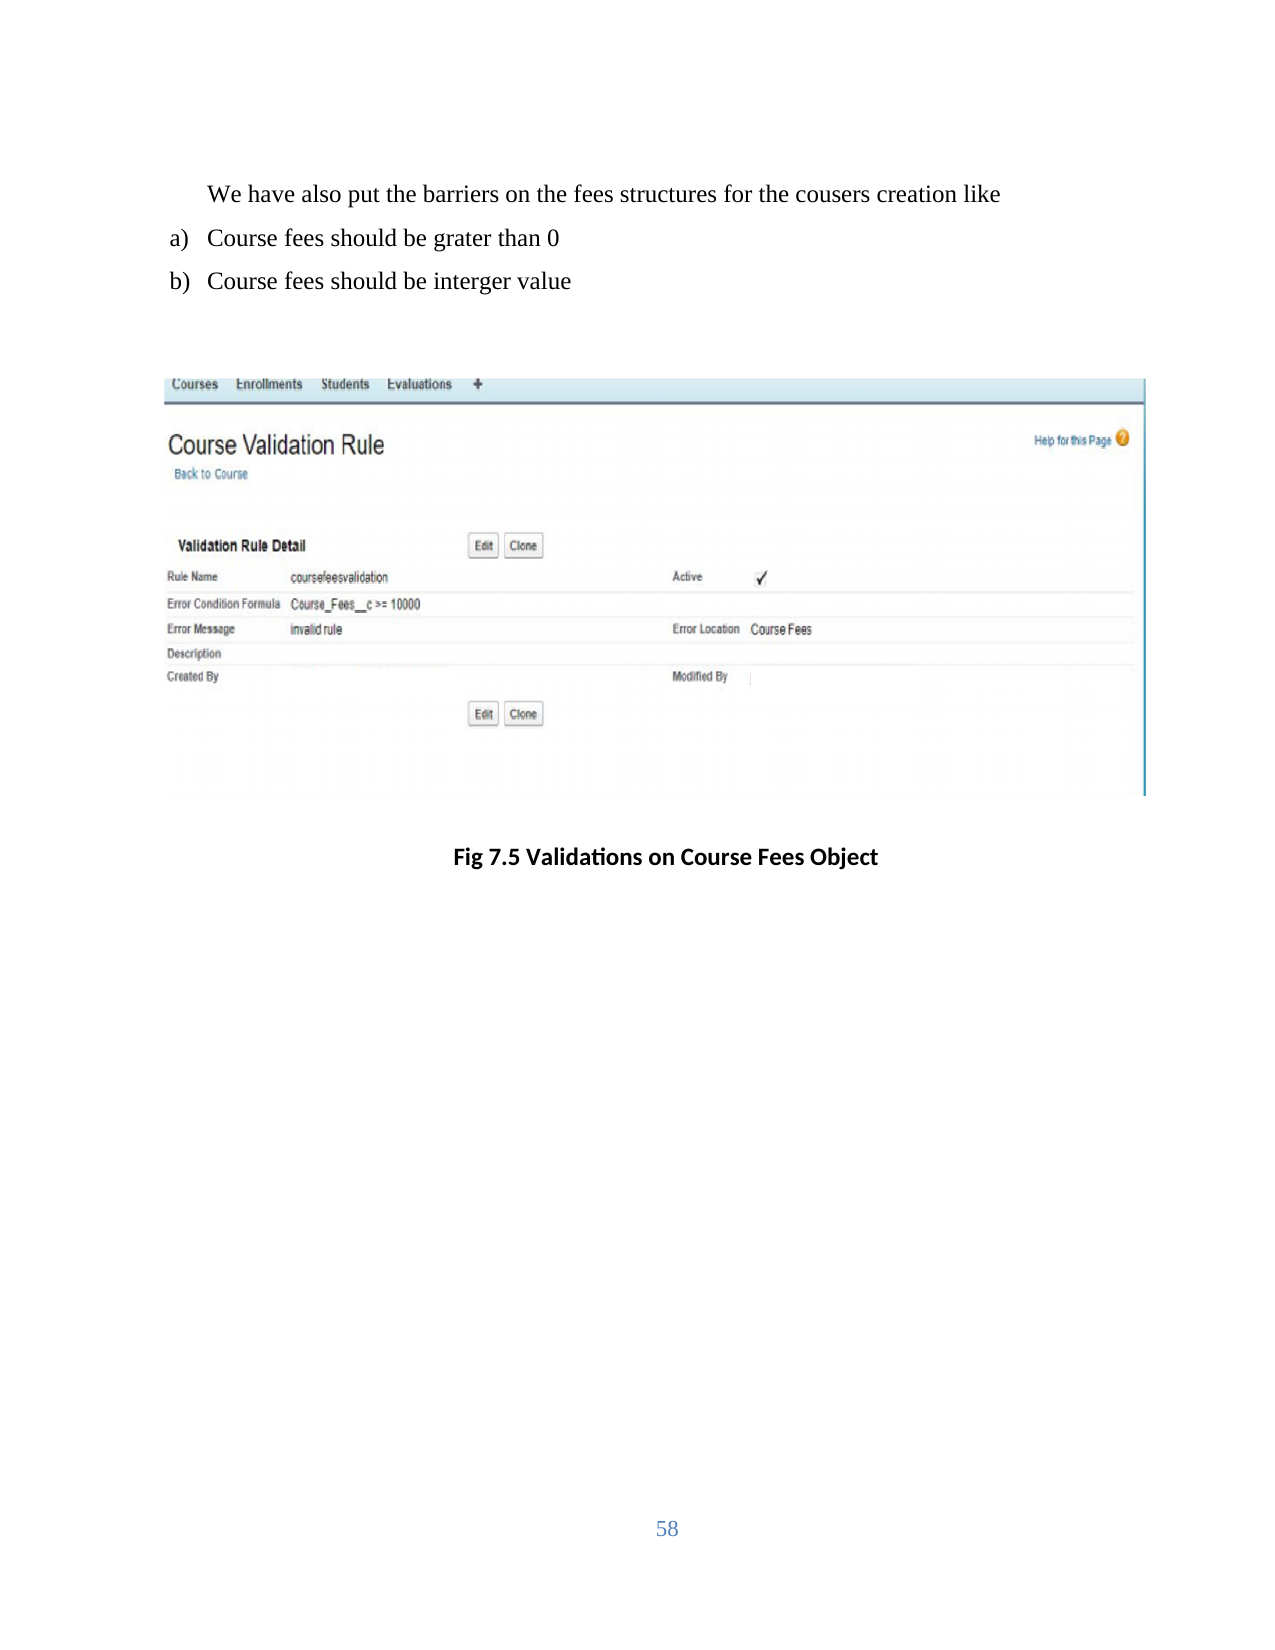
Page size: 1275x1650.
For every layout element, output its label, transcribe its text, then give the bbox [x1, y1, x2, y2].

list Course fees should be grater than 0 [169, 223, 1125, 251]
list Course fees should be interger value [169, 266, 1125, 295]
picture [162, 371, 1149, 815]
text Fig 7.5 Validations on Course Fees Object [207, 841, 1125, 872]
text We have also put the barriers on the fees structures for the cousers creation like [207, 179, 1125, 208]
